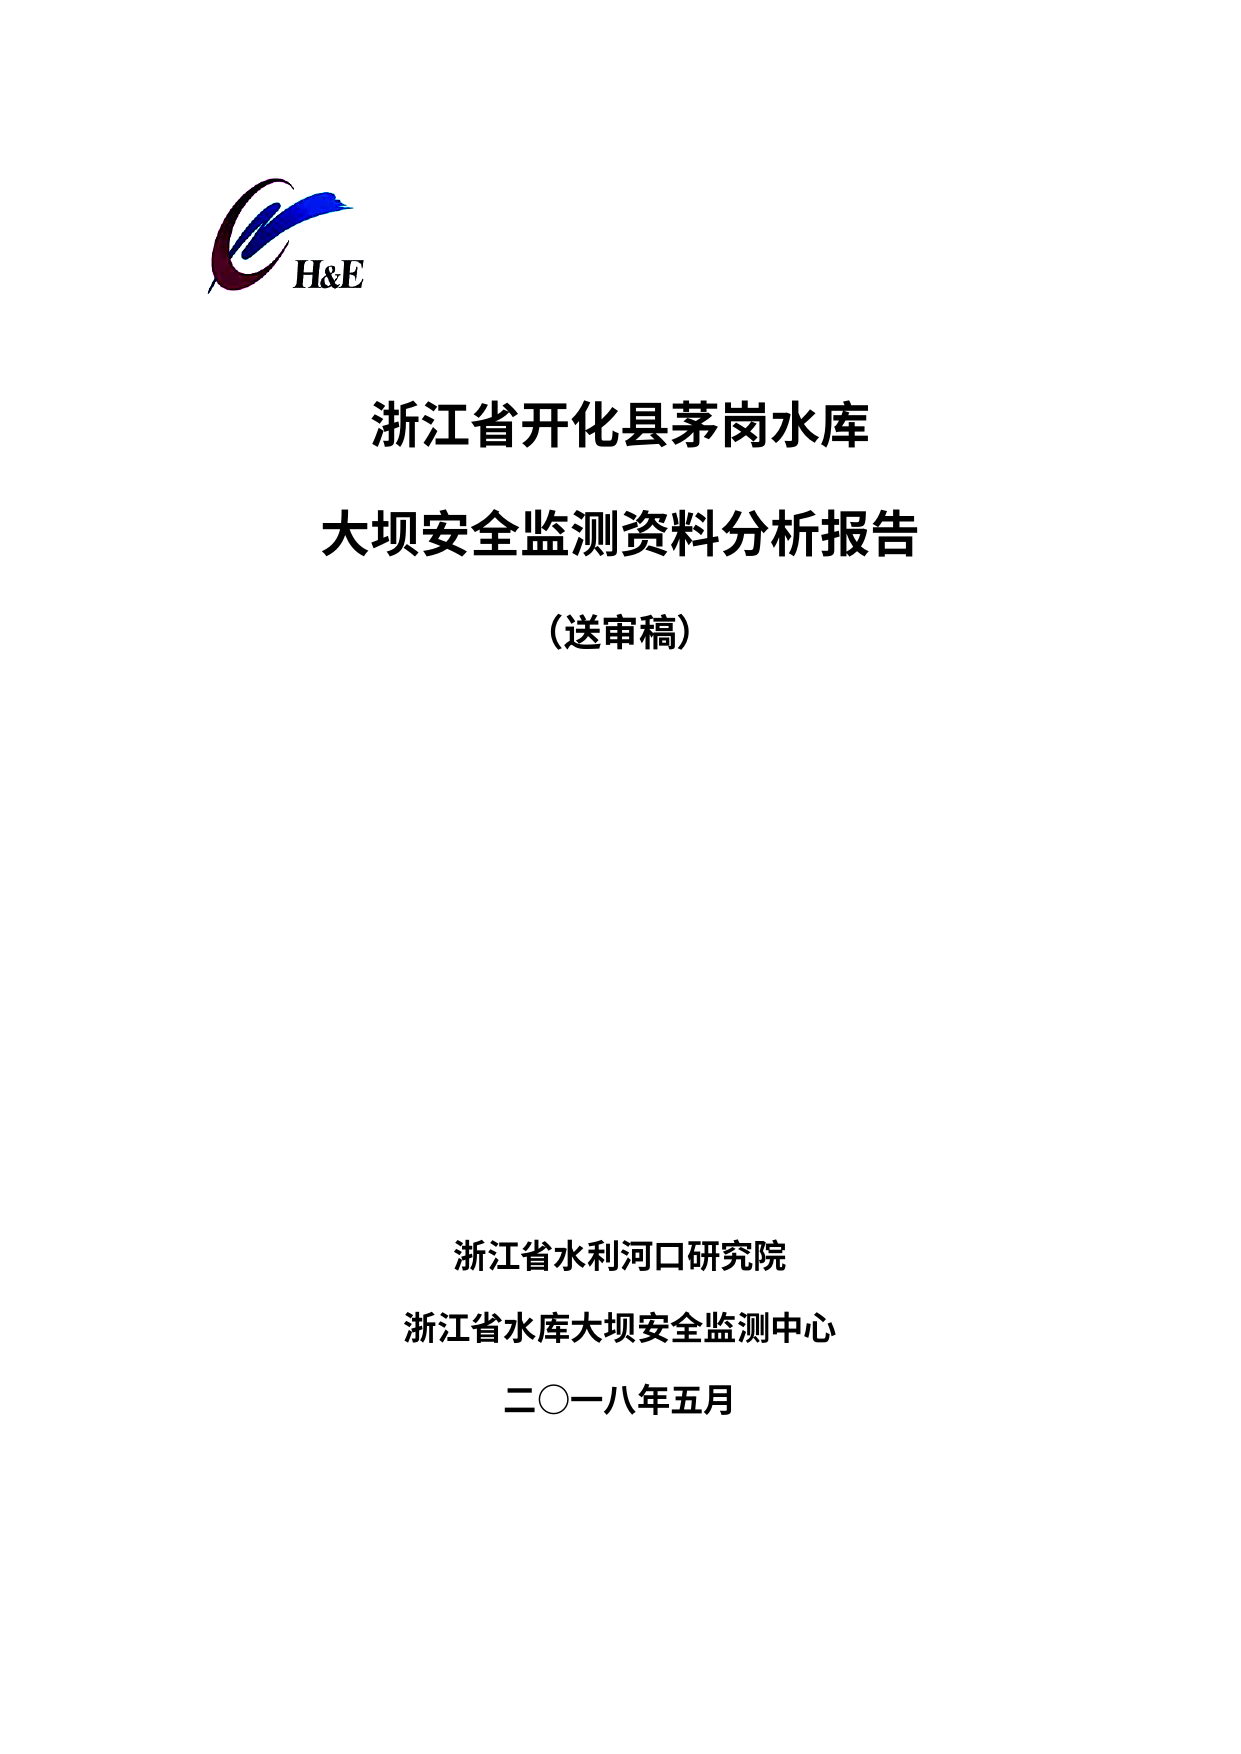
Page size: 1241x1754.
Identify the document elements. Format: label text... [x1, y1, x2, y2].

text 大坝安全监测资料分析报告 [187, 494, 1053, 567]
text 浙江省开化县茅岗水库 [187, 386, 1053, 458]
text 二○一八年五月 [187, 1374, 1053, 1422]
text （送审稿） [187, 603, 1053, 657]
picture [202, 175, 368, 294]
text 浙江省水利河口研究院 [187, 1229, 1053, 1278]
text 浙江省水库大坝安全监测中心 [187, 1302, 1053, 1350]
